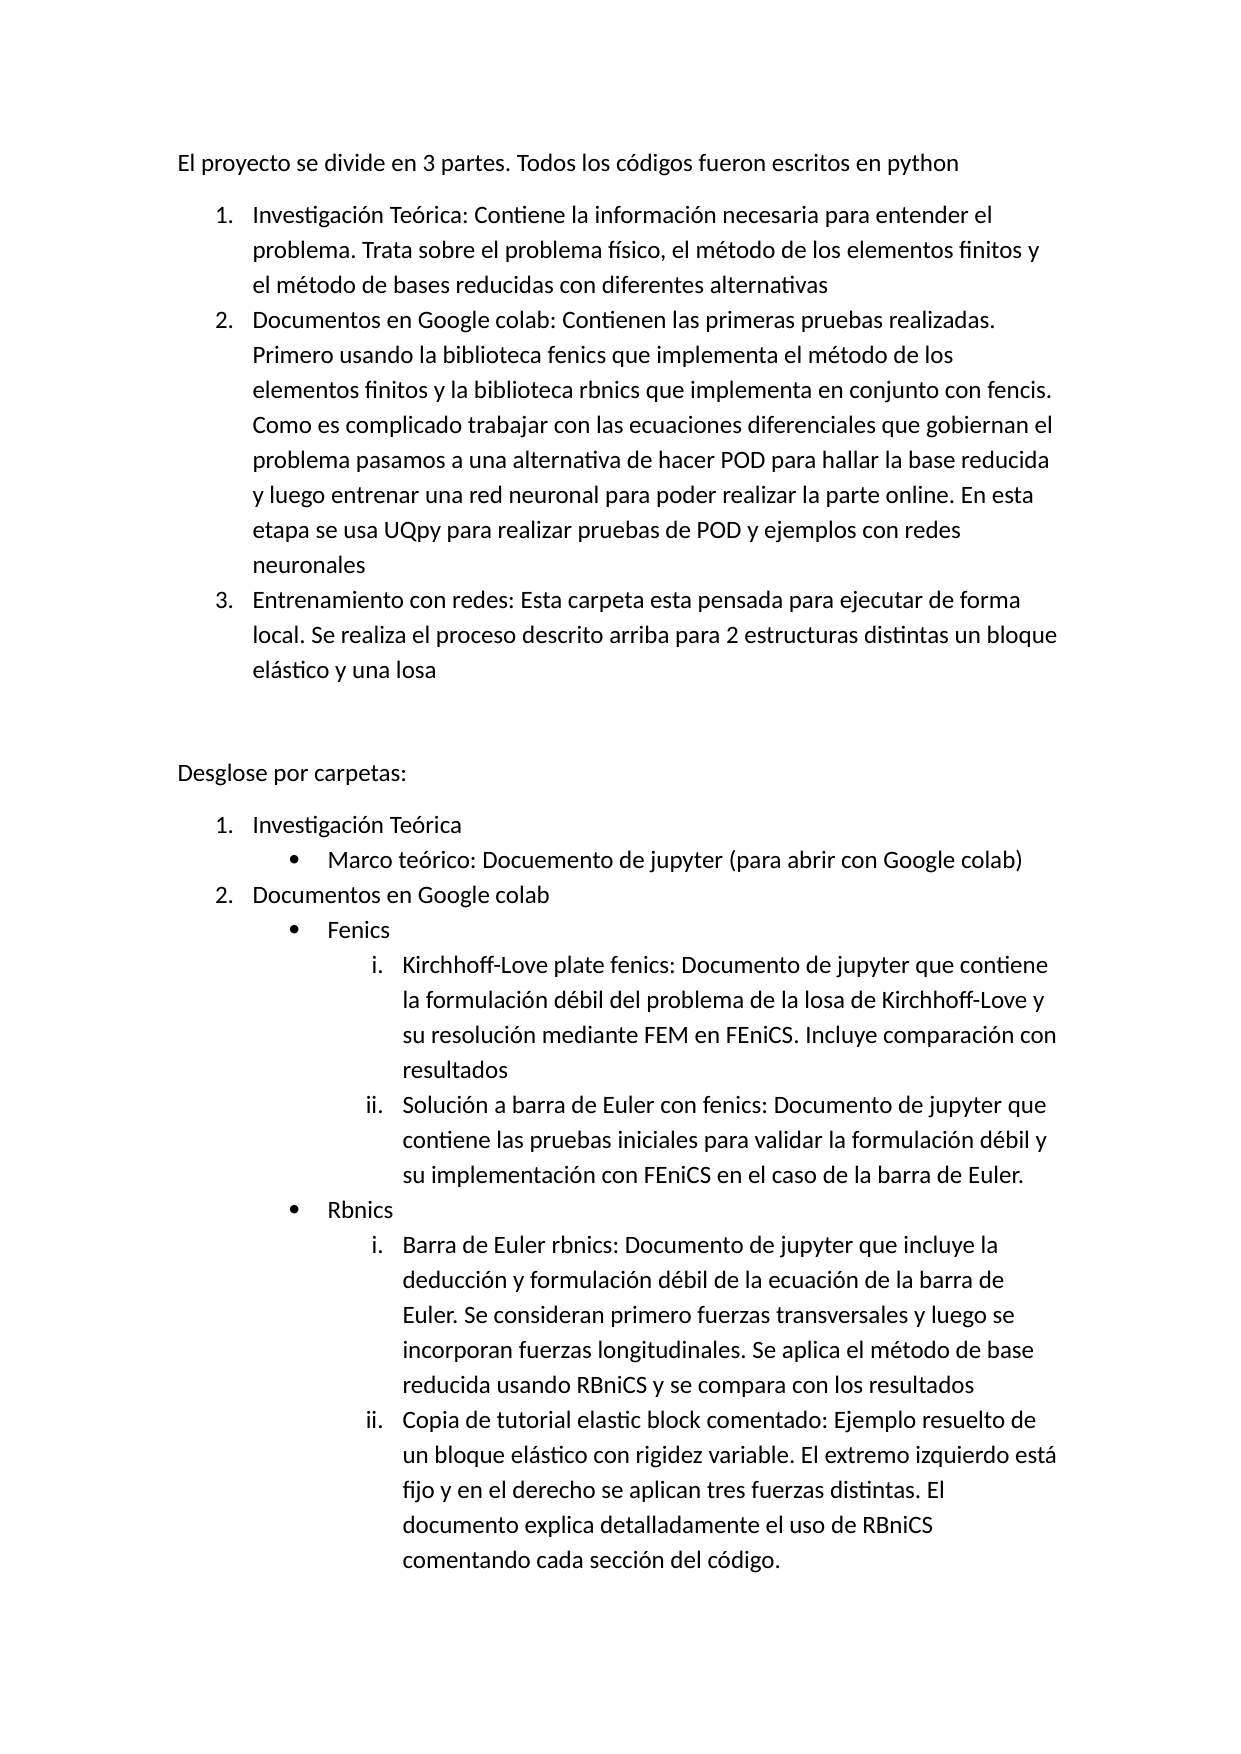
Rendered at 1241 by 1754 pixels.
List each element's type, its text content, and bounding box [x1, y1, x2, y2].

text El proyecto se divide en 3 partes. Todos los códigos fueron escritos en python [177, 148, 1063, 178]
list Marco teórico: Docuemento de jupyter (para abrir con Google colab) [290, 844, 1063, 875]
list Entrenamiento con redes: Esta carpeta esta pensada para ejecutar de forma local. Se realiza el proceso descrito arriba para 2 estructuras distintas un bloque elástico y una losa [215, 584, 1063, 685]
list Solución a barra de Euler con fenics: Documento de jupyter que contiene las pruebas iniciales para validar la formulación débil y su implementación con FEniCS en el caso de la barra de Euler. [383, 1089, 1063, 1190]
text Desglose por carpetas: [177, 758, 1063, 788]
list Kirchhoff-Love plate fenics: Documento de jupyter que contiene la formulación débil del problema de la losa de Kirchhoff-Love y su resolución mediante FEM en FEniCS. Incluye comparación con resultados [383, 949, 1063, 1085]
list Investigación Teórica [215, 809, 1063, 840]
list Barra de Euler rbnics: Documento de jupyter que incluye la deducción y formulación débil de la ecuación de la barra de Euler. Se consideran primero fuerzas transversales y luego se incorporan fuerzas longitudinales. Se aplica el método de base reducida usando RBniCS y se compara con los resultados [383, 1229, 1063, 1400]
list Rbnics [290, 1194, 1063, 1225]
list Documentos en Google colab: Contienen las primeras pruebas realizadas. Primero usando la biblioteca fenics que implementa el método de los elementos finitos y la biblioteca rbnics que implementa en conjunto con fencis. Como es complicado trabajar con las ecuaciones diferenciales que gobiernan el problema pasamos a una alternativa de hacer POD para hallar la base reducida y luego entrenar una red neuronal para poder realizar la parte online. En esta etapa se usa UQpy para realizar pruebas de POD y ejemplos con redes neuronales [215, 304, 1063, 580]
list Documentos en Google colab [215, 879, 1063, 910]
list Fenics [290, 914, 1063, 945]
list Investigación Teórica: Contiene la información necesaria para entender el problema. Trata sobre el problema físico, el método de los elementos finitos y el método de bases reducidas con diferentes alternativas [215, 199, 1063, 300]
